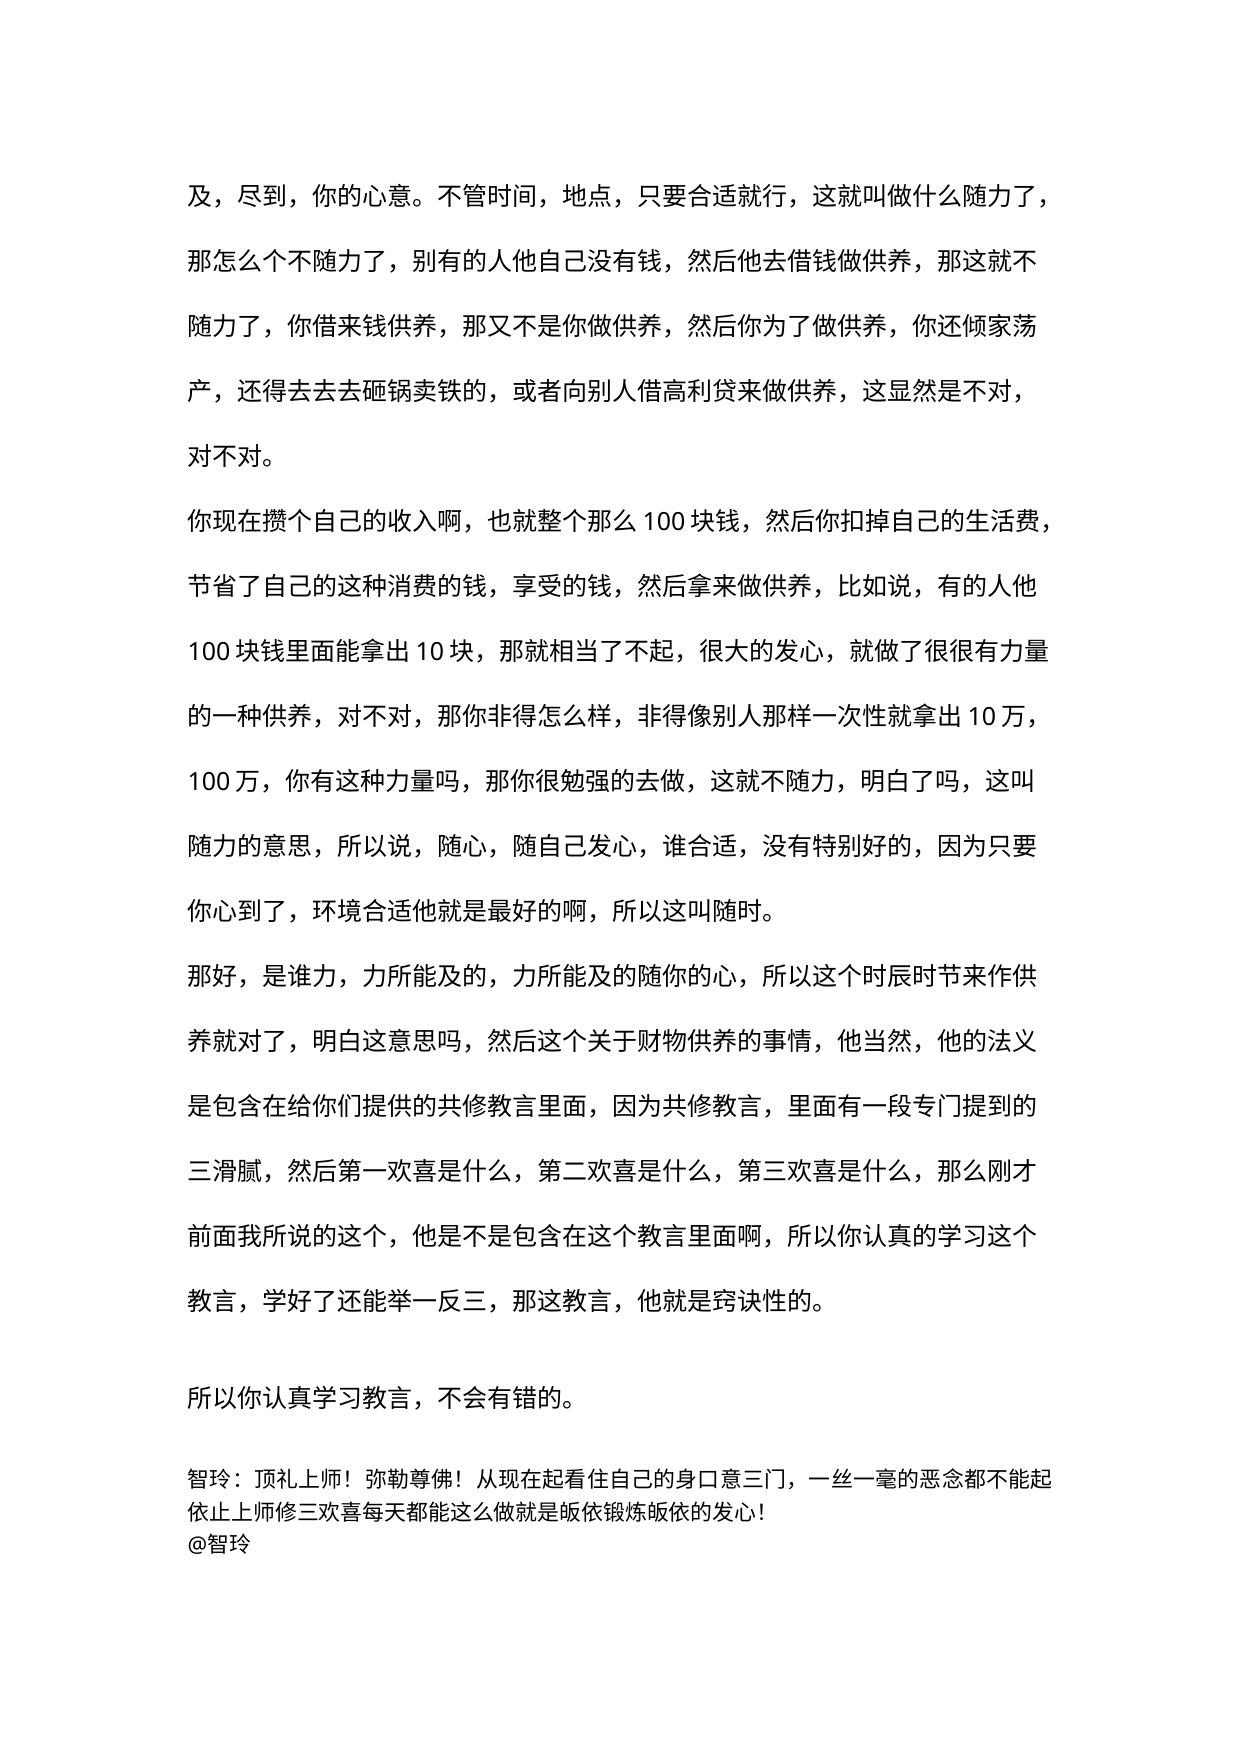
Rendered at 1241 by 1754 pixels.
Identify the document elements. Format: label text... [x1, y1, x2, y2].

text @智玲 [187, 1527, 1053, 1559]
text 所以你认真学习教言，不会有错的。 [187, 1364, 1053, 1429]
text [187, 162, 1053, 1364]
text 智玲：顶礼上师！弥勒尊佛！从现在起看住自己的身口意三门，一丝一毫的恶念都不能起，依止上师修三欢喜每天都能这么做就是皈依锻炼皈依的发心！ [187, 1462, 1053, 1527]
